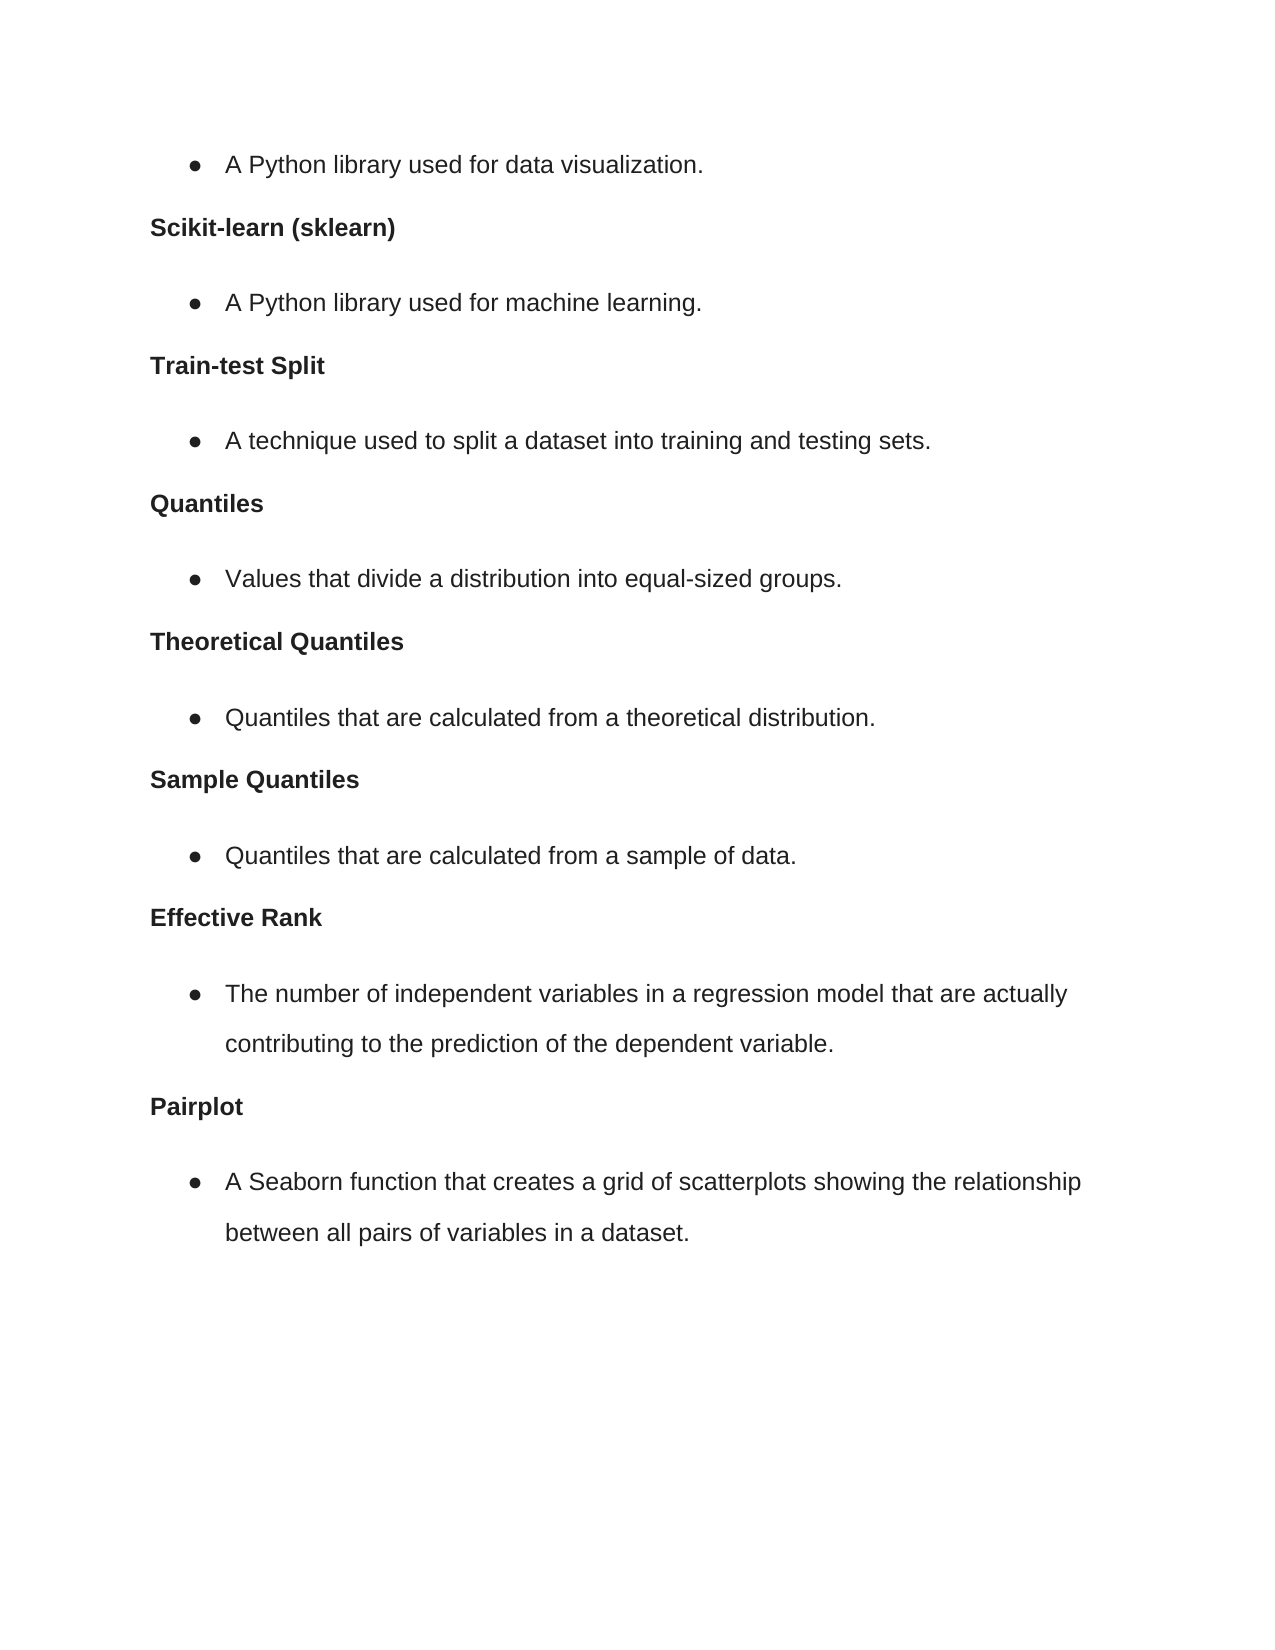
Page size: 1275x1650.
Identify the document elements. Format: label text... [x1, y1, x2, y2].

list Quantiles that are calculated from a theoretical distribution. [187, 702, 1125, 731]
list Values that divide a distribution into equal-sized groups. [187, 564, 1125, 593]
list The number of independent variables in a regression model that are actually contributing to the prediction of the dependent variable. [187, 979, 1125, 1058]
list A Python library used for data visualization. [187, 150, 1125, 179]
text Scikit-learn (sklearn) [150, 213, 1125, 242]
list A Seaborn function that creates a grid of scatterplots showing the relationship between all pairs of variables in a dataset. [187, 1167, 1125, 1246]
text Train-test Split [150, 351, 1125, 380]
list A Python library used for machine learning. [187, 288, 1125, 317]
text Pairplot [150, 1092, 1125, 1121]
text Effective Rank [150, 903, 1125, 932]
text Theoretical Quantiles [150, 627, 1125, 656]
text Sample Quantiles [150, 765, 1125, 794]
text Quantiles [150, 489, 1125, 518]
list Quantiles that are calculated from a sample of data. [187, 841, 1125, 869]
list A technique used to split a dataset into training and testing sets. [187, 426, 1125, 455]
